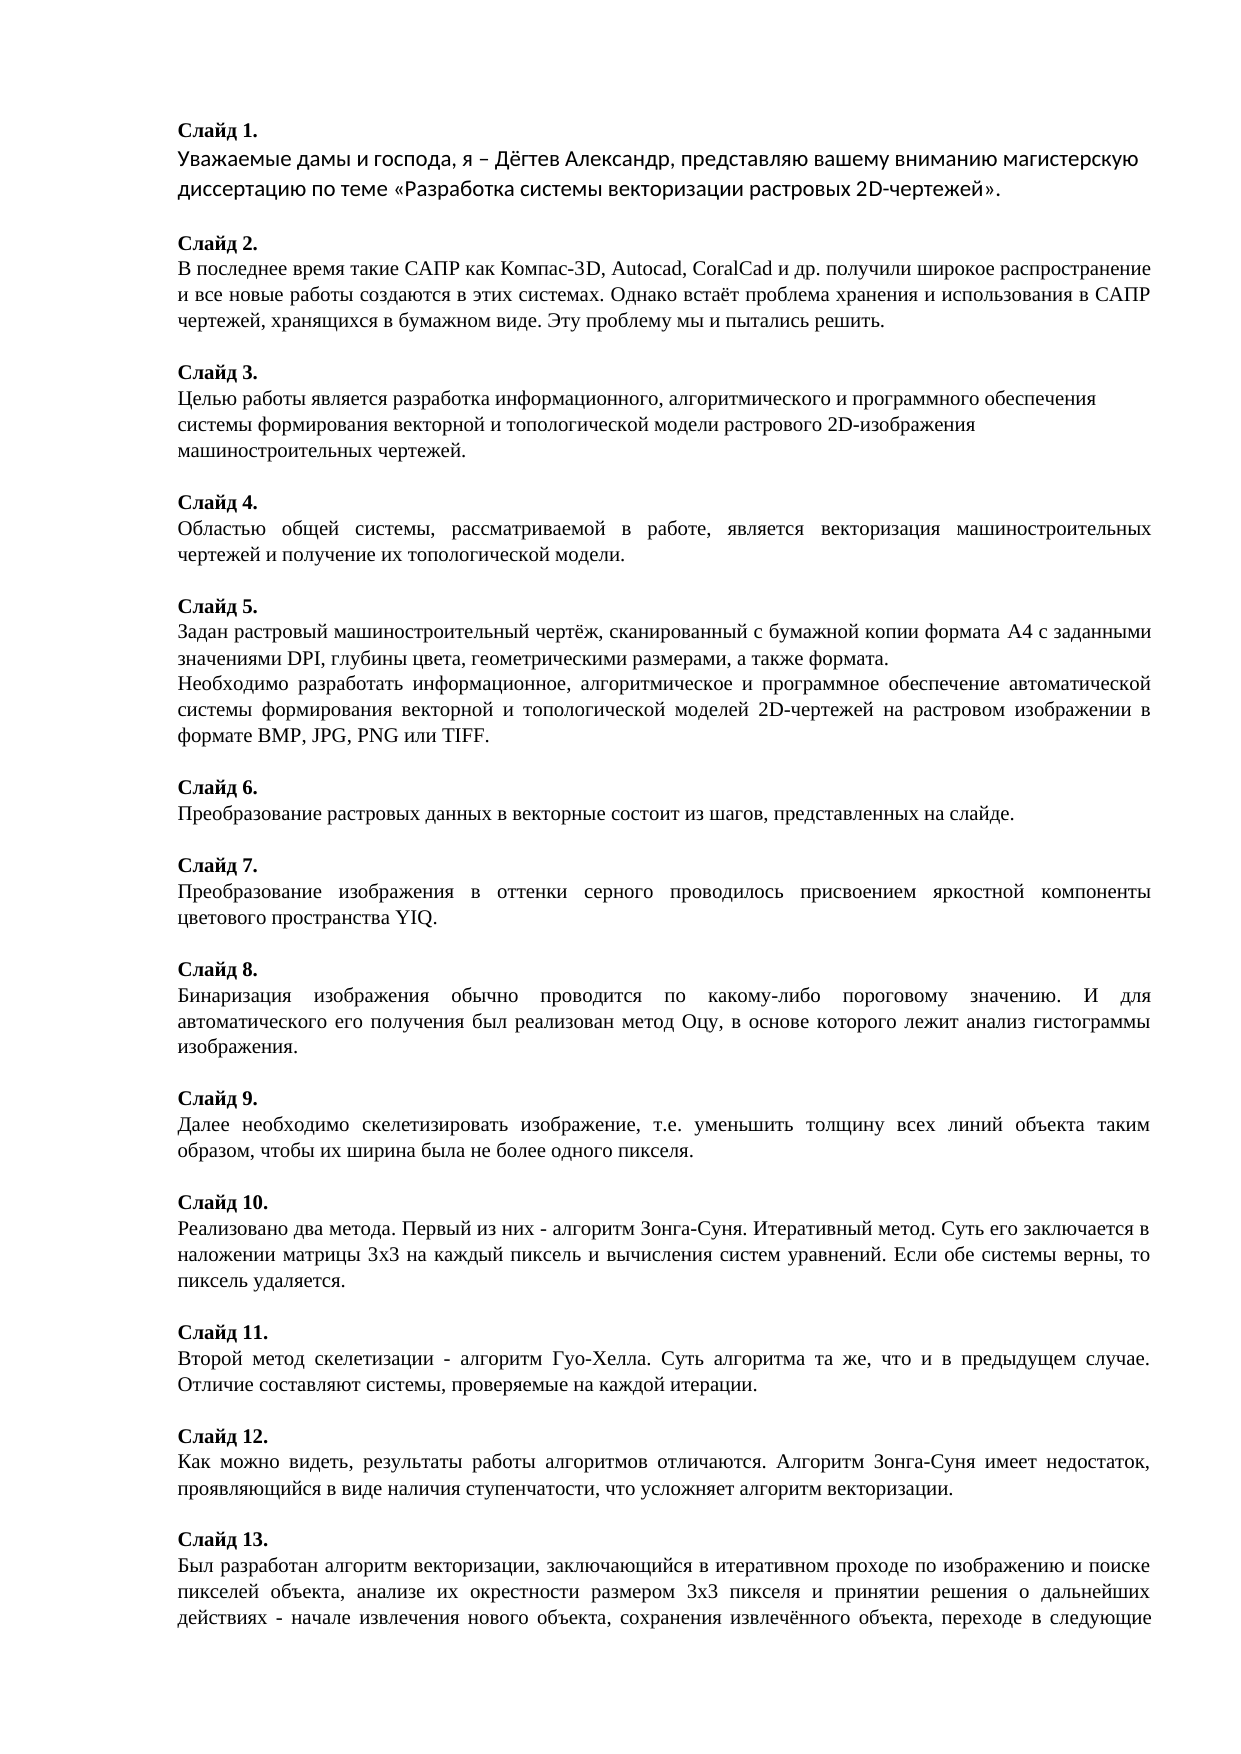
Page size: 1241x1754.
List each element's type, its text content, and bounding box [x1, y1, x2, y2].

text Задан растровый машиностроительный чертёж, сканированный с бумажной копии формата A4 с заданными значениями DPI, глубины цвета, геометрическими размерами, а также формата. [177, 619, 1152, 669]
text В последнее время такие САПР как Компас-3D, Autocad, CoralCad и др. получили широкое распространение и все новые работы создаются в этих системах. Однако встаёт проблема хранения и использования в САПР чертежей, хранящихся в бумажном виде. Эту проблему мы и пытались решить. [177, 256, 1152, 332]
text Далее необходимо скелетизировать изображение, т.е. уменьшить толщину всех линий объекта таким образом, чтобы их ширина была не более одного пикселя. [177, 1112, 1152, 1162]
text Слайд 5. [177, 593, 1152, 618]
text Слайд 10. [177, 1190, 1152, 1214]
text Слайд 12. [177, 1423, 1152, 1448]
text Слайд 6. [177, 775, 1152, 799]
text Бинаризация изображения обычно проводится по какому-либо пороговому значению. И для автоматического его получения был реализован метод Оцу, в основе которого лежит анализ гистограммы изображения. [177, 983, 1152, 1058]
text Слайд 3. [177, 360, 1152, 384]
text Уважаемые дамы и господа, я – Дёгтев Александр, представляю вашему вниманию магистерскую диссертацию по теме «Разработка системы векторизации растровых 2D-чертежей». [177, 144, 1152, 202]
text Как можно видеть, результаты работы алгоритмов отличаются. Алгоритм Зонга-Суня имеет недостаток, проявляющийся в виде наличия ступенчатости, что усложняет алгоритм векторизации. [177, 1449, 1152, 1499]
text Целью работы является разработка информационного, алгоритмического и программного обеспечения системы формирования векторной и топологической модели растрового 2D-изображения машиностроительных чертежей. [177, 386, 1152, 462]
text Слайд 9. [177, 1086, 1152, 1110]
text Реализовано два метода. Первый из них - алгоритм Зонга-Суня. Итеративный метод. Суть его заключается в наложении матрицы 3x3 на каждый пиксель и вычисления систем уравнений. Если обе системы верны, то пиксель удаляется. [177, 1216, 1152, 1292]
text Слайд 11. [177, 1320, 1152, 1344]
text Преобразование растровых данных в векторные состоит из шагов, представленных на слайде. [177, 801, 1152, 825]
text Слайд 8. [177, 957, 1152, 981]
text Слайд 4. [177, 490, 1152, 514]
text Слайд 1. [177, 118, 1152, 142]
text Слайд 2. [177, 230, 1152, 254]
text Слайд 7. [177, 853, 1152, 877]
text Слайд 13. [177, 1527, 1152, 1551]
text Областью общей системы, рассматриваемой в работе, является векторизация машиностроительных чертежей и получение их топологической модели. [177, 516, 1152, 566]
text Второй метод скелетизации - алгоритм Гуо-Хелла. Суть алгоритма та же, что и в предыдущем случае. Отличие составляют системы, проверяемые на каждой итерации. [177, 1346, 1152, 1396]
text Преобразование изображения в оттенки серного проводилось присвоением яркостной компоненты цветового пространства YIQ. [177, 879, 1152, 929]
text Необходимо разработать информационное, алгоритмическое и программное обеспечение автоматической системы формирования векторной и топологической моделей 2D-чертежей на растровом изображении в формате BMP, JPG, PNG или TIFF. [177, 671, 1152, 747]
